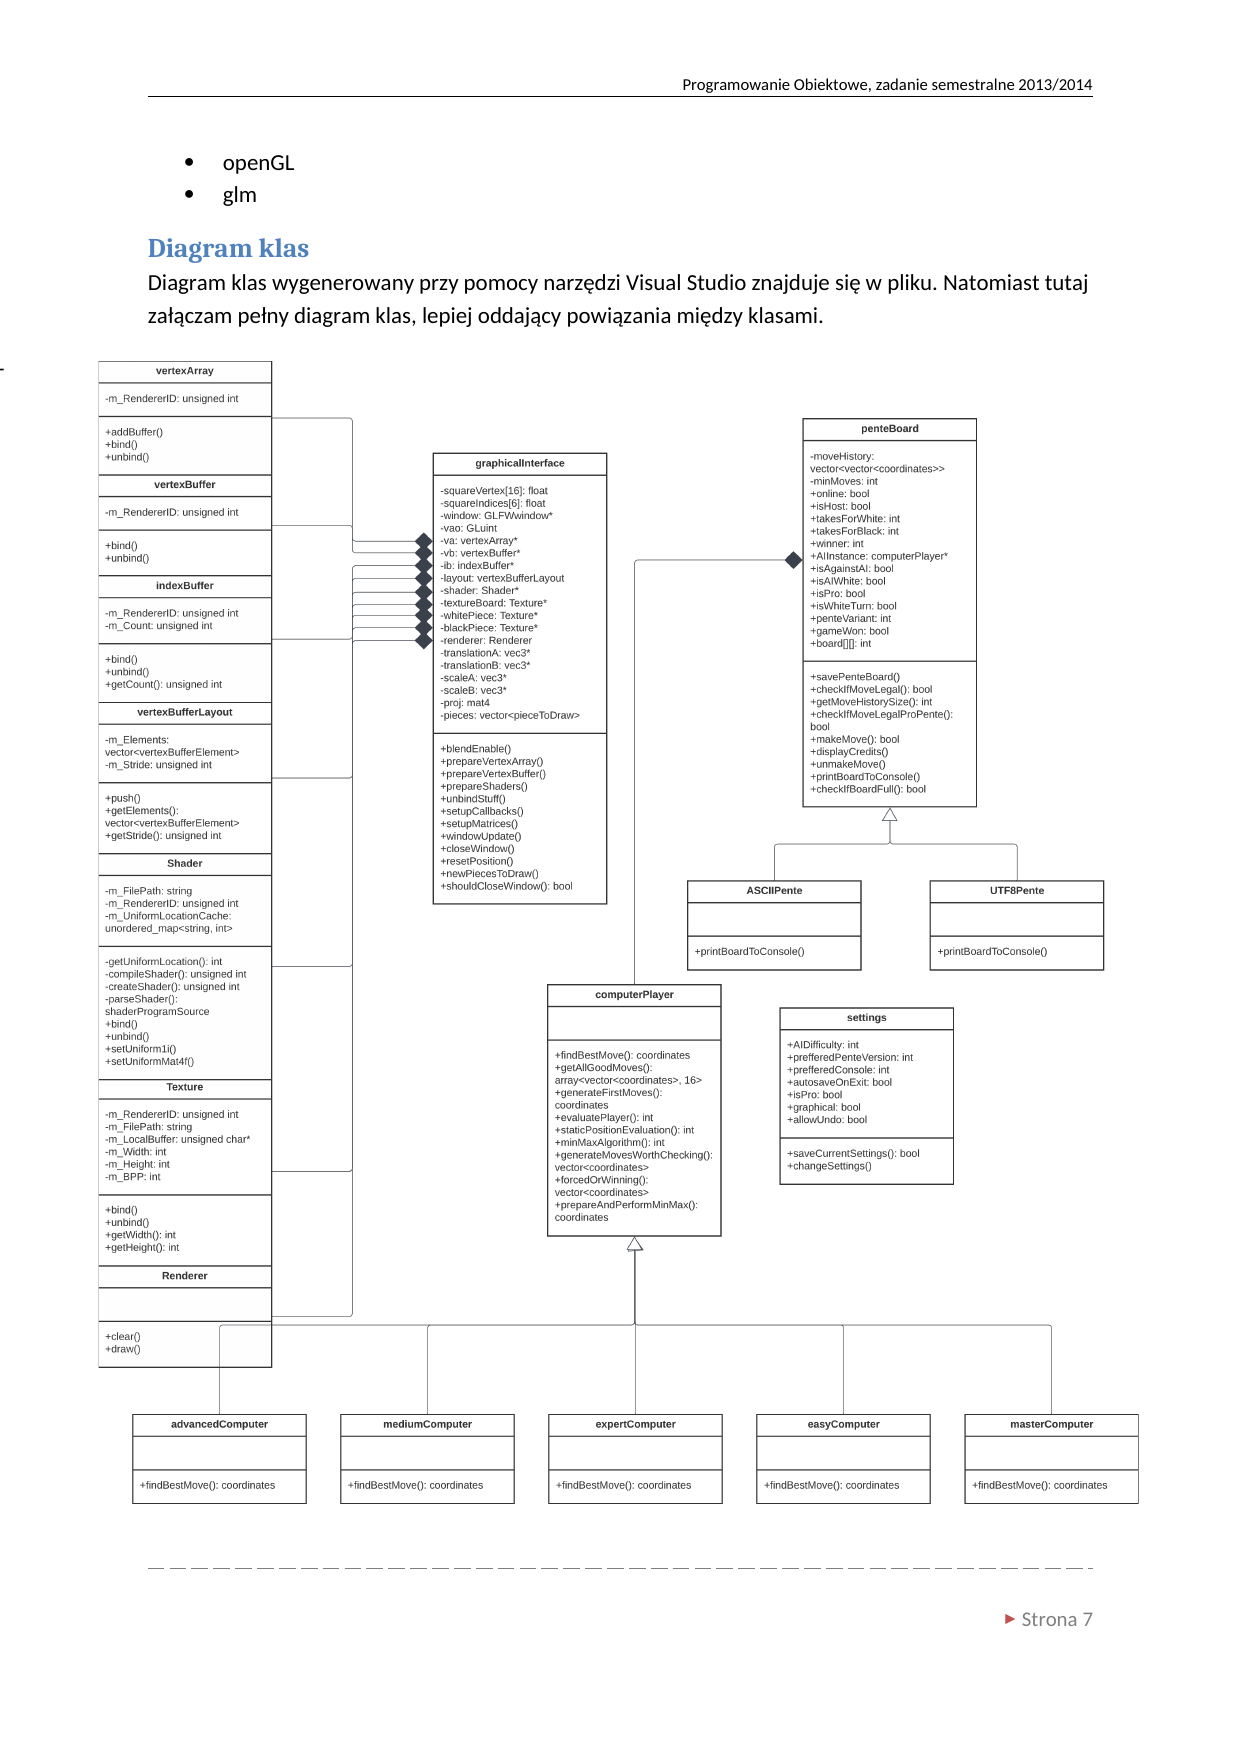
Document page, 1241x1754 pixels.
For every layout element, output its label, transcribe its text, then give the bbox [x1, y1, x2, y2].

picture [98, 361, 1139, 1504]
list glm [185, 180, 1093, 208]
subtitle Diagram klas [148, 233, 1093, 264]
list openGL [185, 148, 1093, 176]
text Diagram klas wygenerowany przy pomocy narzędzi Visual Studio znajduje się w pliku. Natomiast tutaj załączam pełny diagram klas, lepiej oddający powiązania między klasami. [148, 268, 1093, 329]
